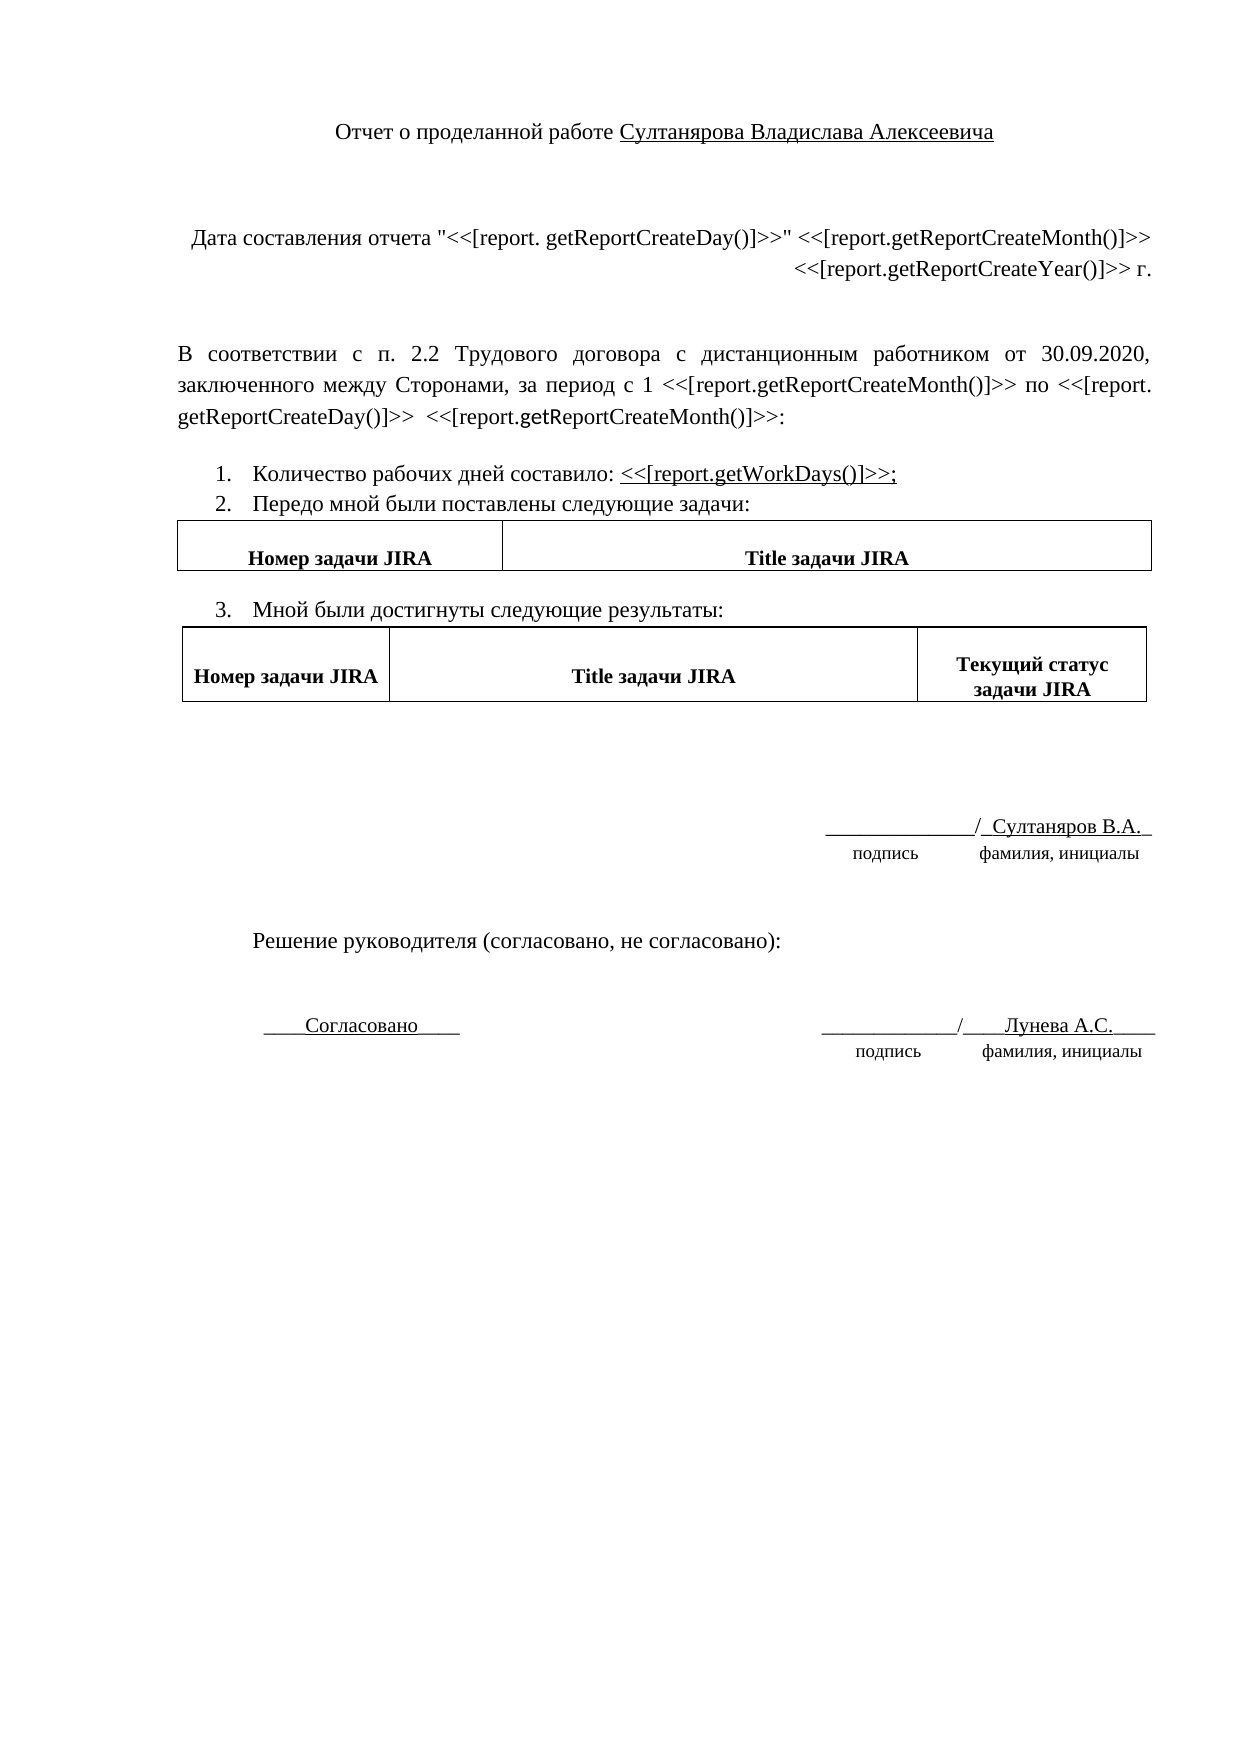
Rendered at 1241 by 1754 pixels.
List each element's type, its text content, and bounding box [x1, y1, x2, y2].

table_header Номер задачи JIRA [183, 628, 389, 701]
table_header Title задачи JIRA [503, 521, 1151, 570]
table_header ____Согласовано____ [252, 988, 622, 1093]
list подпись фамилия, инициалы [252, 842, 1152, 864]
list Мной были достигнуты следующие результаты: [215, 596, 1152, 622]
table_header Title задачи JIRA [390, 628, 917, 701]
table_header _____________/____Лунева А.С.____ подпись фамилия, инициалы [622, 988, 1166, 1093]
text Отчет о проделанной работе Султанярова Владислава Алексеевича [177, 118, 1152, 144]
table_header Текущий статус задачи JIRA [918, 628, 1146, 701]
list _____________/_Султаняров В.А._ [252, 812, 1152, 838]
text Дата составления отчета "<<[report. getReportCreateDay()]>>" <<[report.getReportCreateMonth()]>> <<[report.getReportCreateYear()]>> г. [177, 224, 1152, 281]
text В соответствии с п. 2.2 Трудового договора с дистанционным работником от 30.09.2020, заключенного между Сторонами, за период с 1 <<[report.getReportCreateMonth()]>> по <<[report. getReportCreateDay()]>> <<[report.getReportCreateMonth()]>>: [177, 340, 1152, 430]
table_header Номер задачи JIRA [178, 521, 502, 570]
list Решение руководителя (согласовано, не согласовано): [252, 927, 1152, 954]
list Передо мной были поставлены следующие задачи: [215, 490, 1152, 516]
list Количество рабочих дней составило: <<[report.getWorkDays()]>>; [215, 459, 1152, 486]
